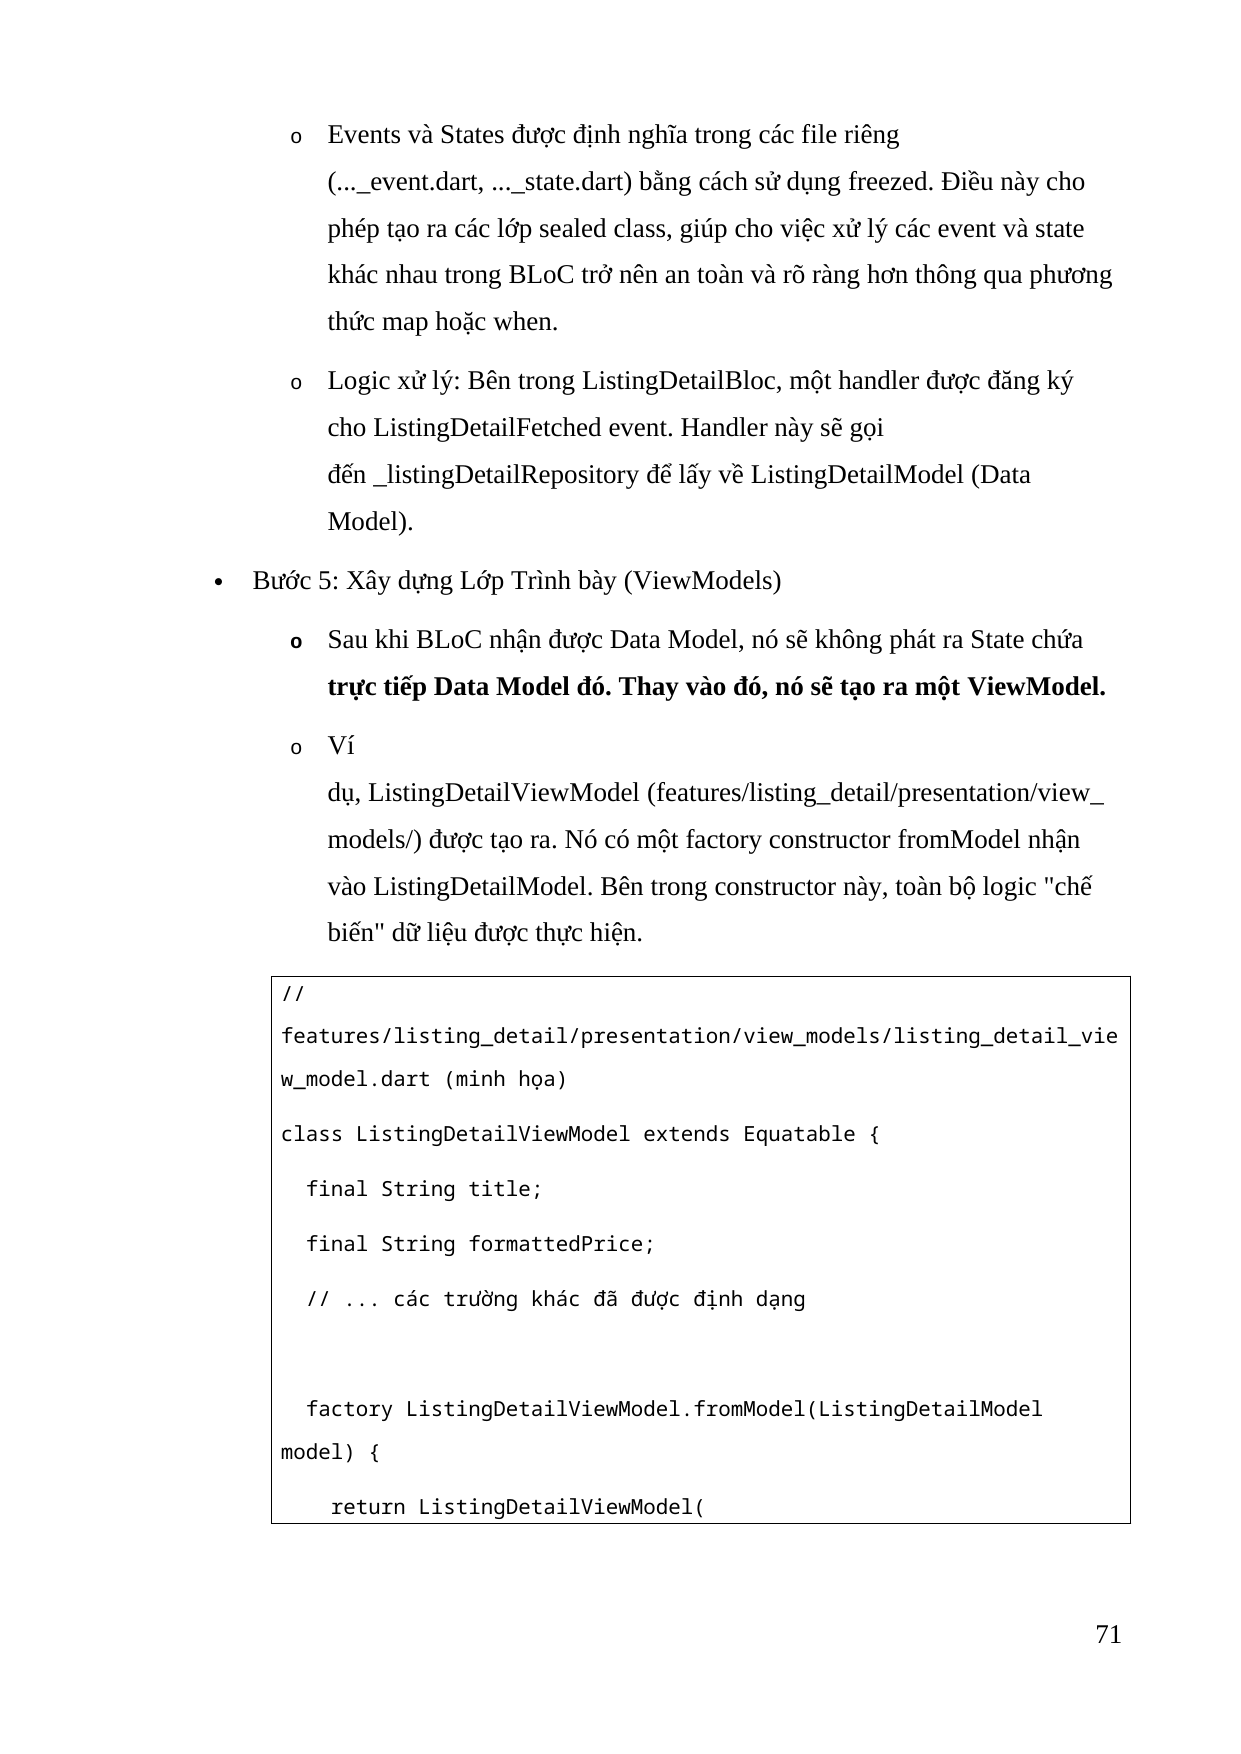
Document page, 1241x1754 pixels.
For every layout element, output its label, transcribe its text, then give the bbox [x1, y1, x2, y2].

list Events và States được định nghĩa trong các file riêng (..._event.dart, ..._state.dart) bằng cách sử dụng freezed. Điều này cho phép tạo ra các lớp sealed class, giúp cho việc xử lý các event và state khác nhau trong BLoC trở nên an toàn và rõ ràng hơn thông qua phương thức map hoặc when. [290, 118, 1122, 336]
text class ListingDetailViewModel extends Equatable { [272, 1116, 1130, 1147]
list Logic xử lý: Bên trong ListingDetailBloc, một handler được đăng ký cho ListingDetailFetched event. Handler này sẽ gọi đến _listingDetailRepository để lấy về ListingDetailModel (Data Model). [290, 364, 1122, 536]
text factory ListingDetailViewModel.fromModel(ListingDetailModel model) { [272, 1391, 1130, 1466]
list Bước 5: Xây dựng Lớp Trình bày (ViewModels) [215, 564, 1122, 595]
list Sau khi BLoC nhận được Data Model, nó sẽ không phát ra State chứa trực tiếp Data Model đó. Thay vào đó, nó sẽ tạo ra một ViewModel. [290, 623, 1122, 701]
text final String formattedPrice; [272, 1226, 1130, 1258]
text // ... các trường khác đã được định dạng [272, 1281, 1130, 1313]
text // features/listing_detail/presentation/view_models/listing_detail_view_model.dart (minh họa) [272, 977, 1130, 1092]
list Ví dụ, ListingDetailViewModel (features/listing_detail/presentation/view_models/) được tạo ra. Nó có một factory constructor fromModel nhận vào ListingDetailModel. Bên trong constructor này, toàn bộ logic "chế biến" dữ liệu được thực hiện. [290, 729, 1122, 948]
text final String title; [272, 1171, 1130, 1203]
text return ListingDetailViewModel( [272, 1489, 1130, 1523]
